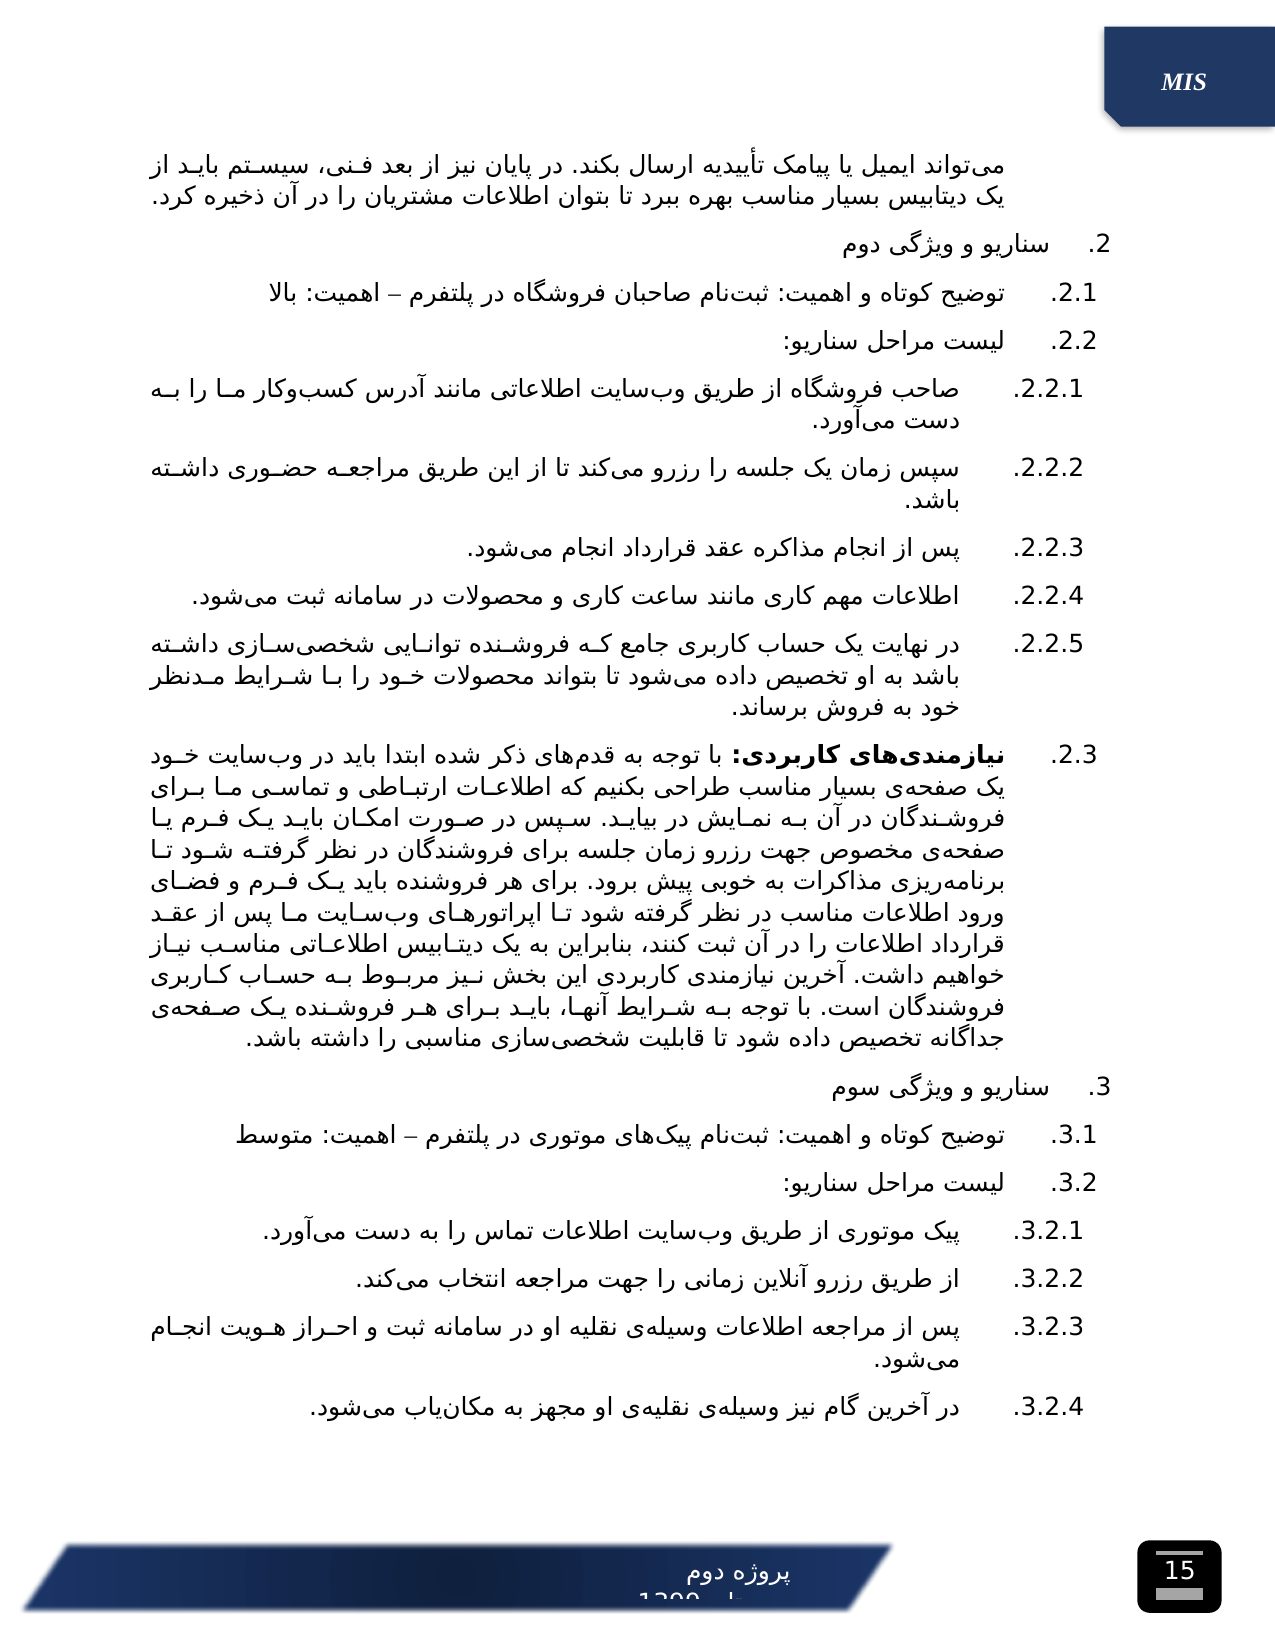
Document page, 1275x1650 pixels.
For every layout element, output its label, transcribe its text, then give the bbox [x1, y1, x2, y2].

list توضیح کوتاه و اهمیت: ثبت‌نام صاحبان فروشگاه در پلتفرم – اهمیت: بالا [150, 278, 1050, 307]
list لیست مراحل سناریو: [150, 1168, 1050, 1197]
list پس از انجام مذاکره عقد قرارداد انجام می‌شود. [150, 533, 1012, 562]
list پس از مراجعه اطلاعات وسیله‌ی نقلیه او در سامانه ثبت و احراز هویت انجام می‌شود. [150, 1312, 1012, 1373]
list لیست مراحل سناریو: [150, 326, 1050, 355]
list صاحب فروشگاه از طریق وب‌سایت اطلاعاتی مانند آدرس کسب‌وکار ما را به دست می‌آورد. [150, 374, 1012, 435]
list در نهایت یک حساب کاربری جامع که فروشنده توانایی شخصی‌سازی داشته باشد به او تخصیص داده می‌شود تا بتواند محصولات خود را با شرایط مدنظر خود به فروش برساند. [150, 629, 1012, 722]
list سپس زمان یک جلسه را رزرو می‌کند تا از این طریق مراجعه حضوری داشته باشد. [150, 454, 1012, 514]
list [150, 150, 1050, 211]
list نیازمندی‌های کاربردی: با توجه به قدم‌های ذکر شده ابتدا باید در وب‌سایت خود یک صفحه‌ی بسیار مناسب طراحی بکنیم که اطلاعات ارتباطی و تماسی ما برای فروشندگان در آن به نمایش در بیاید. سپس در صورت امکان باید یک فرم یا صفحه‌ی مخصوص جهت رزرو زمان جلسه برای فروشندگان در نظر گرفته شود تا برنامه‌ریزی مذاکرات به خوبی پیش برود. برای هر فروشنده باید یک فرم و فضای ورود اطلاعات مناسب در نظر گرفته شود تا اپراتورهای وب‌سایت ما پس از عقد قرارداد اطلاعات را در آن ثبت کنند، بنابراین به یک دیتابیس اطلاعاتی مناسب نیاز خواهیم داشت. آخرین نیازمندی کاربردی این بخش نیز مربوط به حساب کاربری فروشندگان است. با توجه به شرایط آنها، باید برای هر فروشنده یک صفحه‌ی جداگانه تخصیص داده شود تا قابلیت شخصی‌سازی مناسبی را داشته باشد. [150, 741, 1050, 1053]
list اطلاعات مهم کاری مانند ساعت کاری و محصولات در سامانه ثبت می‌شود. [150, 581, 1012, 611]
list سناریو و ویژگی دوم [150, 229, 1087, 259]
list در آخرین گام نیز وسیله‌ی نقلیه‌ی او مجهز به مکان‌یاب می‌شود. [150, 1392, 1012, 1421]
list از طریق رزرو آنلاین زمانی را جهت مراجعه انتخاب می‌کند. [150, 1264, 1012, 1293]
list پیک موتوری از طریق وب‌سایت اطلاعات تماس را به دست ‌می‌آورد. [150, 1216, 1012, 1245]
list توضیح کوتاه و اهمیت: ثبت‌نام پیک‌های موتوری در پلتفرم – اهمیت: متوسط [150, 1120, 1050, 1149]
list سناریو و ویژگی سوم [150, 1072, 1087, 1101]
